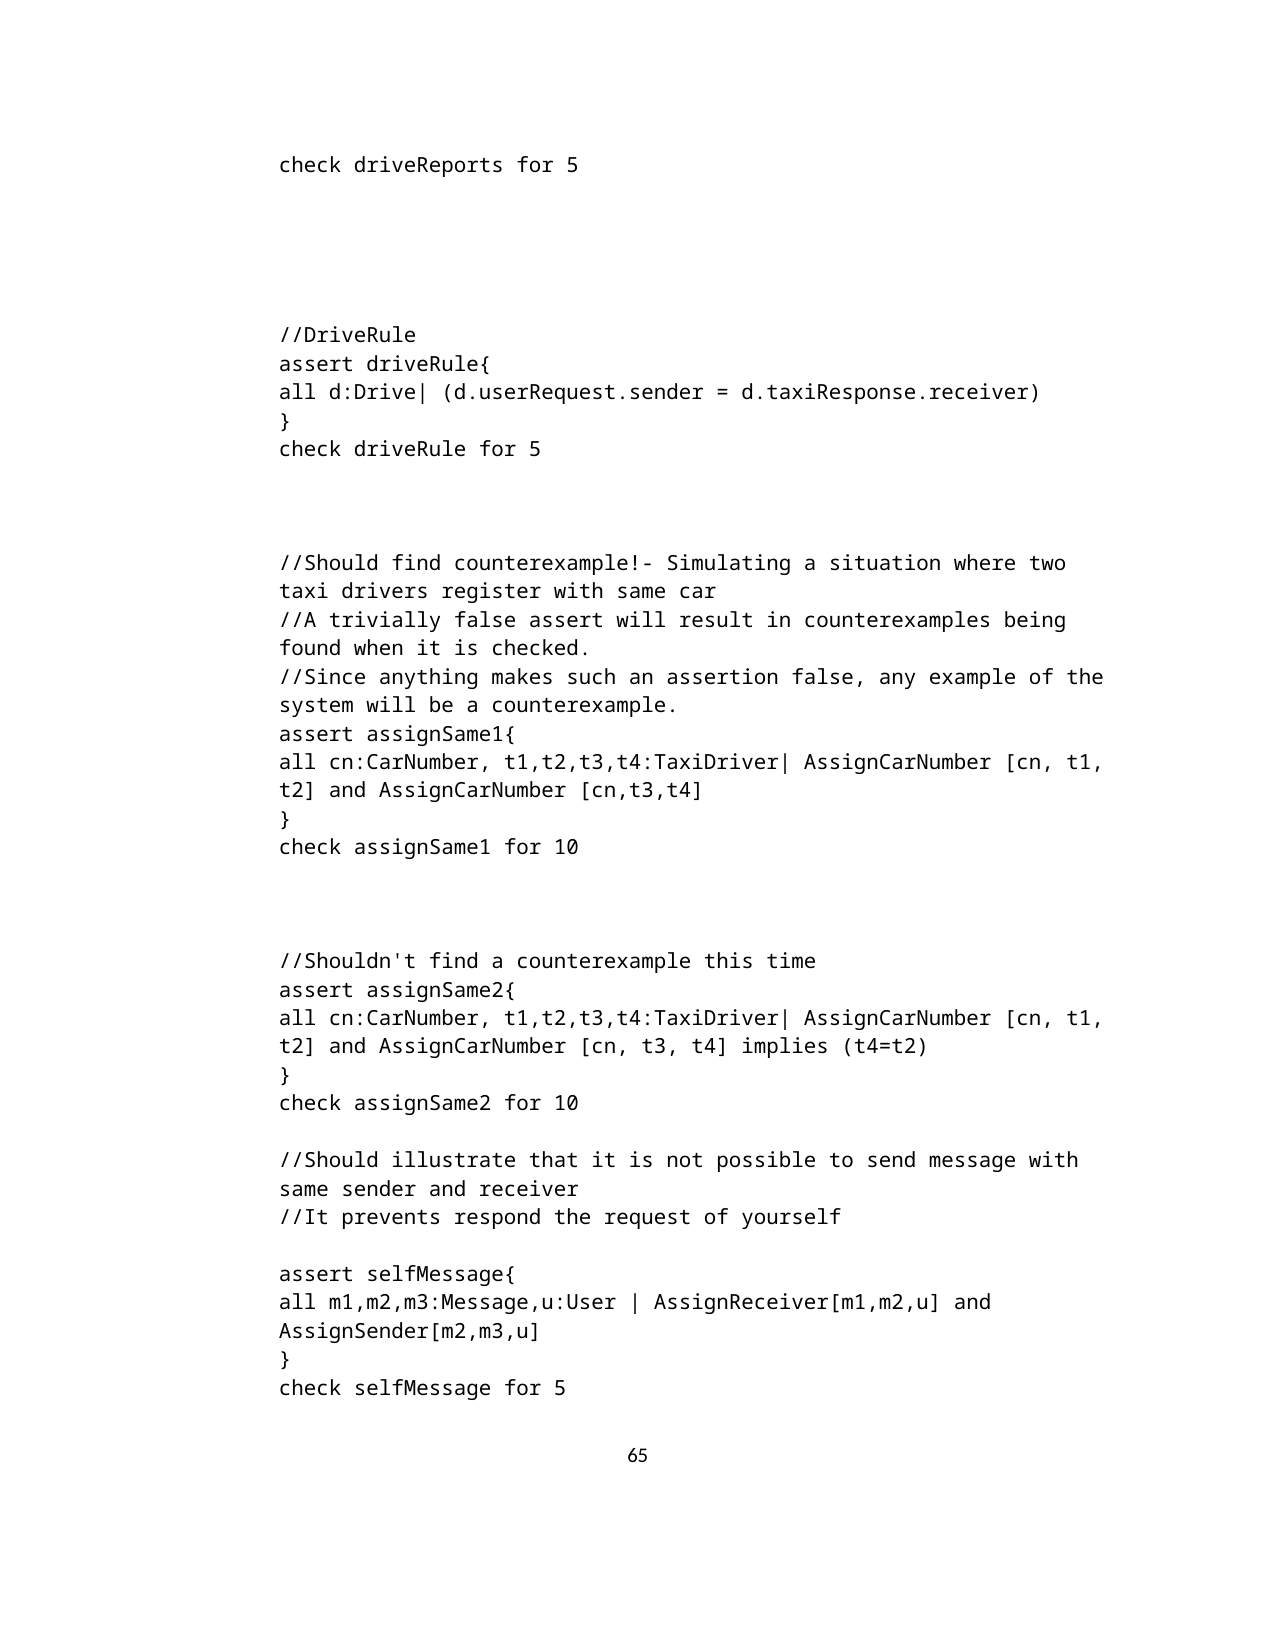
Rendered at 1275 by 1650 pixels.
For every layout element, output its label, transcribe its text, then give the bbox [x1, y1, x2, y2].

text check selfMessage for 5 [279, 1373, 1125, 1401]
text } [279, 804, 1125, 832]
text //A trivially false assert will result in counterexamples being found when it is checked. [279, 605, 1125, 662]
text //DriveRule [279, 321, 1125, 349]
text } [279, 406, 1125, 434]
text check driveRule for 5 [279, 434, 1125, 463]
text //Should illustrate that it is not possible to send message with same sender and receiver [279, 1145, 1125, 1202]
text assert assignSame1{ [279, 719, 1125, 747]
text all m1,m2,m3:Message,u:User | AssignReceiver[m1,m2,u] and AssignSender[m2,m3,u] [279, 1287, 1125, 1344]
text assert assignSame2{ [279, 975, 1125, 1003]
text //Should find counterexample!- Simulating a situation where two taxi drivers register with same car [279, 548, 1125, 605]
text all cn:CarNumber, t1,t2,t3,t4:TaxiDriver| AssignCarNumber [cn, t1, t2] and AssignCarNumber [cn, t3, t4] implies (t4=t2) [279, 1003, 1125, 1060]
text check assignSame1 for 10 [279, 832, 1125, 861]
text } [279, 1060, 1125, 1088]
text //Since anything makes such an assertion false, any example of the system will be a counterexample. [279, 662, 1125, 719]
text assert selfMessage{ [279, 1259, 1125, 1287]
text all d:Drive| (d.userRequest.sender = d.taxiResponse.receiver) [279, 377, 1125, 406]
text } [279, 1344, 1125, 1373]
text check driveReports for 5 [279, 150, 1125, 178]
text check assignSame2 for 10 [279, 1088, 1125, 1117]
text all cn:CarNumber, t1,t2,t3,t4:TaxiDriver| AssignCarNumber [cn, t1, t2] and AssignCarNumber [cn,t3,t4] [279, 747, 1125, 804]
text //Shouldn't find a counterexample this time [279, 946, 1125, 975]
text //It prevents respond the request of yourself [279, 1202, 1125, 1231]
text assert driveRule{ [279, 349, 1125, 377]
